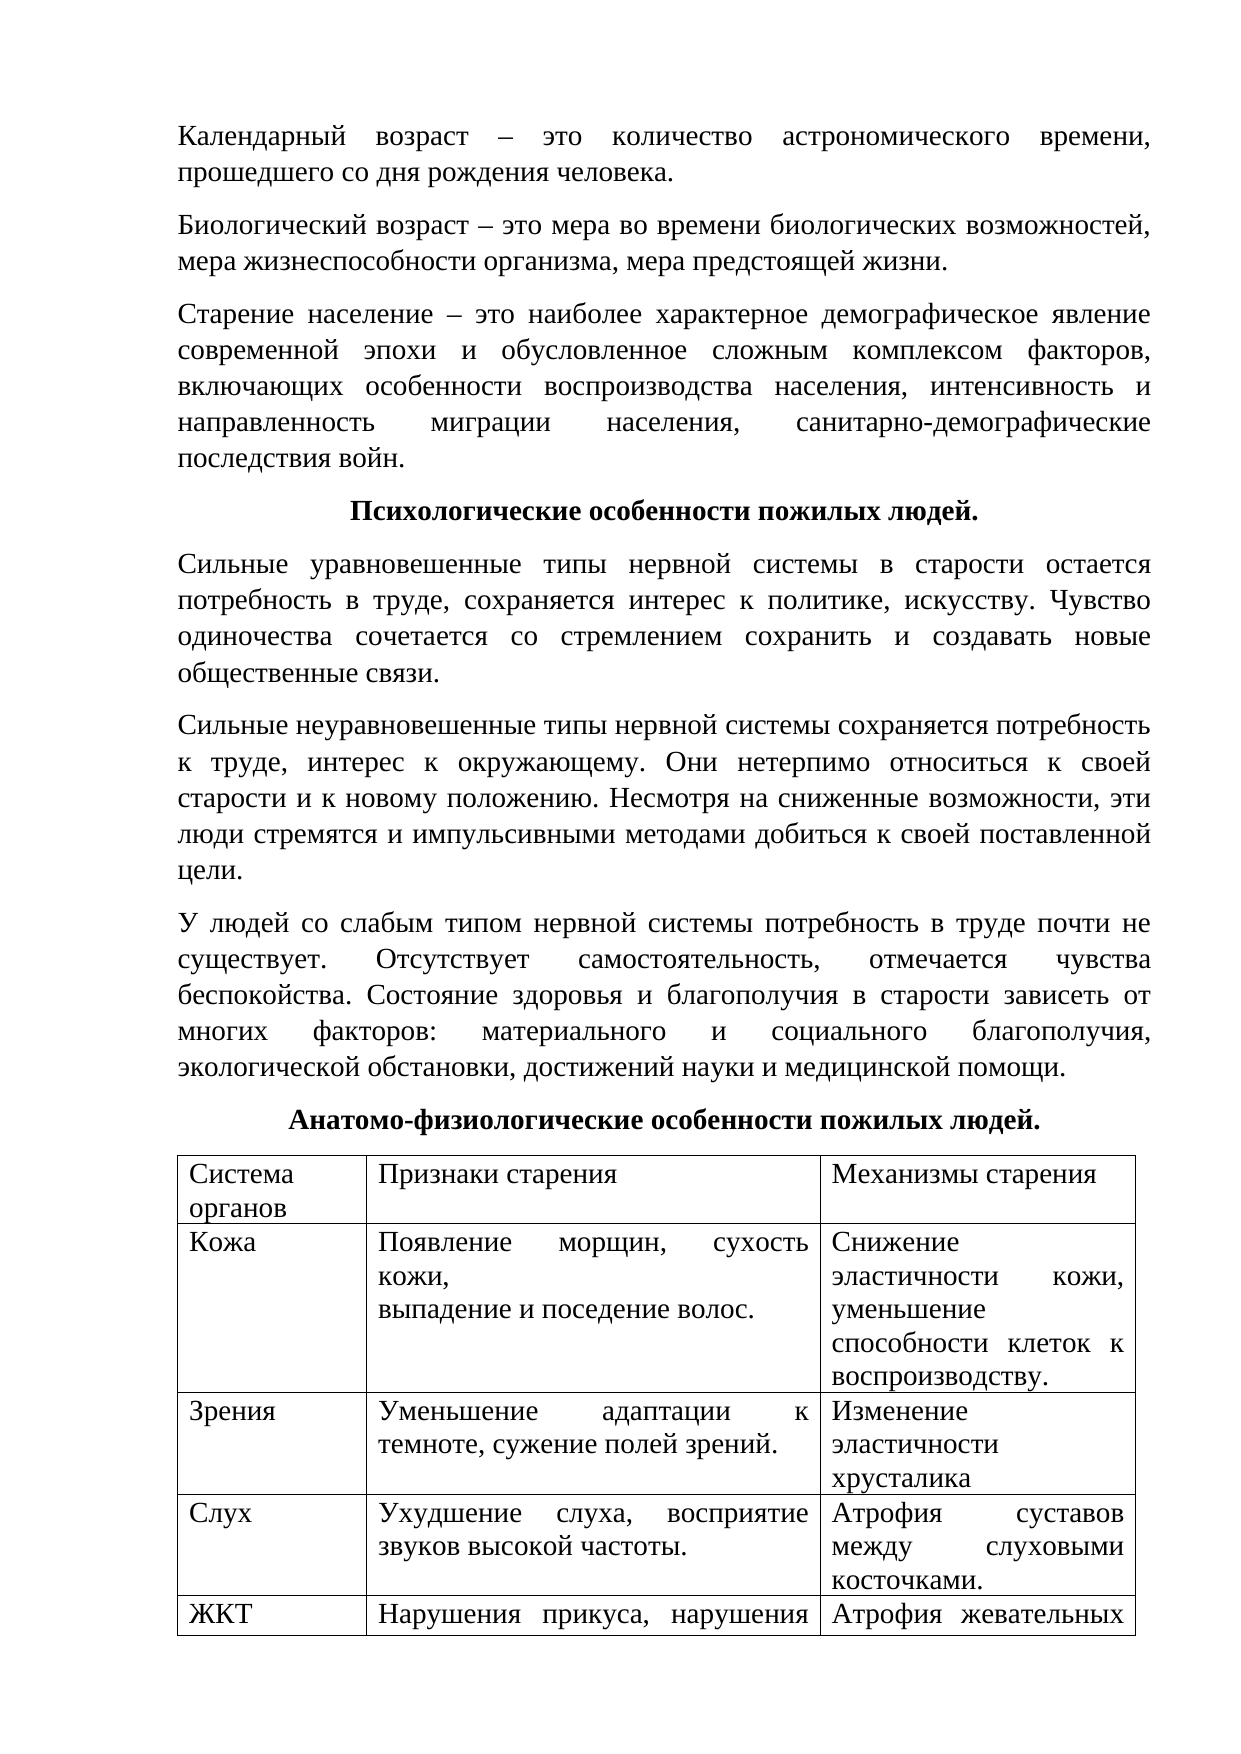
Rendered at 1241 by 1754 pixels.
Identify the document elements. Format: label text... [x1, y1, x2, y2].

text Старение население – это наиболее характерное демографическое явление современной эпохи и обусловленное сложным комплексом факторов, включающих особенности воспроизводства населения, интенсивность и направленность миграции населения, санитарно-демографические последствия войн. [177, 296, 1152, 474]
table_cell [821, 1596, 1135, 1635]
table_cell Атрофия суставов между слуховыми косточками. [821, 1495, 1135, 1595]
table_header Признаки старения [367, 1156, 820, 1223]
text Сильные уравновешенные типы нервной системы в старости остается потребность в труде, сохраняется интерес к политике, искусству. Чувство одиночества сочетается со стремлением сохранить и создавать новые общественные связи. [177, 546, 1152, 688]
table_cell Зрения [178, 1393, 366, 1494]
text Календарный возраст – это количество астрономического времени, прошедшего со дня рождения человека. [177, 118, 1152, 188]
table_header Система органов [178, 1156, 366, 1223]
table_cell Слух [178, 1495, 366, 1595]
table_cell Появление морщин, сухость кожи, выпадение и поседение волос. [367, 1224, 820, 1392]
text Психологические особенности пожилых людей. [177, 493, 1152, 527]
table_header Механизмы старения [821, 1156, 1135, 1223]
table_cell Уменьшение адаптации к темноте, сужение полей зрений. [367, 1393, 820, 1494]
table_cell Кожа [178, 1224, 366, 1392]
text Биологический возраст – это мера во времени биологических возможностей, мера жизнеспособности организма, мера предстоящей жизни. [177, 207, 1152, 277]
text Анатомо-физиологические особенности пожилых людей. [177, 1102, 1152, 1136]
text У людей со слабым типом нервной системы потребность в труде почти не существует. Отсутствует самостоятельность, отмечается чувства беспокойства. Состояние здоровья и благополучия в старости зависеть от многих факторов: материального и социального благополучия, экологической обстановки, достижений науки и медицинской помощи. [177, 905, 1152, 1083]
table_cell Изменение эластичности хрусталика [821, 1393, 1135, 1494]
table_cell ЖКТ [178, 1596, 366, 1635]
text Сильные неуравновешенные типы нервной системы сохраняется потребность к труде, интерес к окружающему. Они нетерпимо относиться к своей старости и к новому положению. Несмотря на сниженные возможности, эти люди стремятся и импульсивными методами добиться к своей поставленной цели. [177, 707, 1152, 886]
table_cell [367, 1596, 820, 1635]
table_cell Ухудшение слуха, восприятие звуков высокой частоты. [367, 1495, 820, 1595]
table_cell Снижение эластичности кожи, уменьшение способности клеток к воспроизводству. [821, 1224, 1135, 1392]
